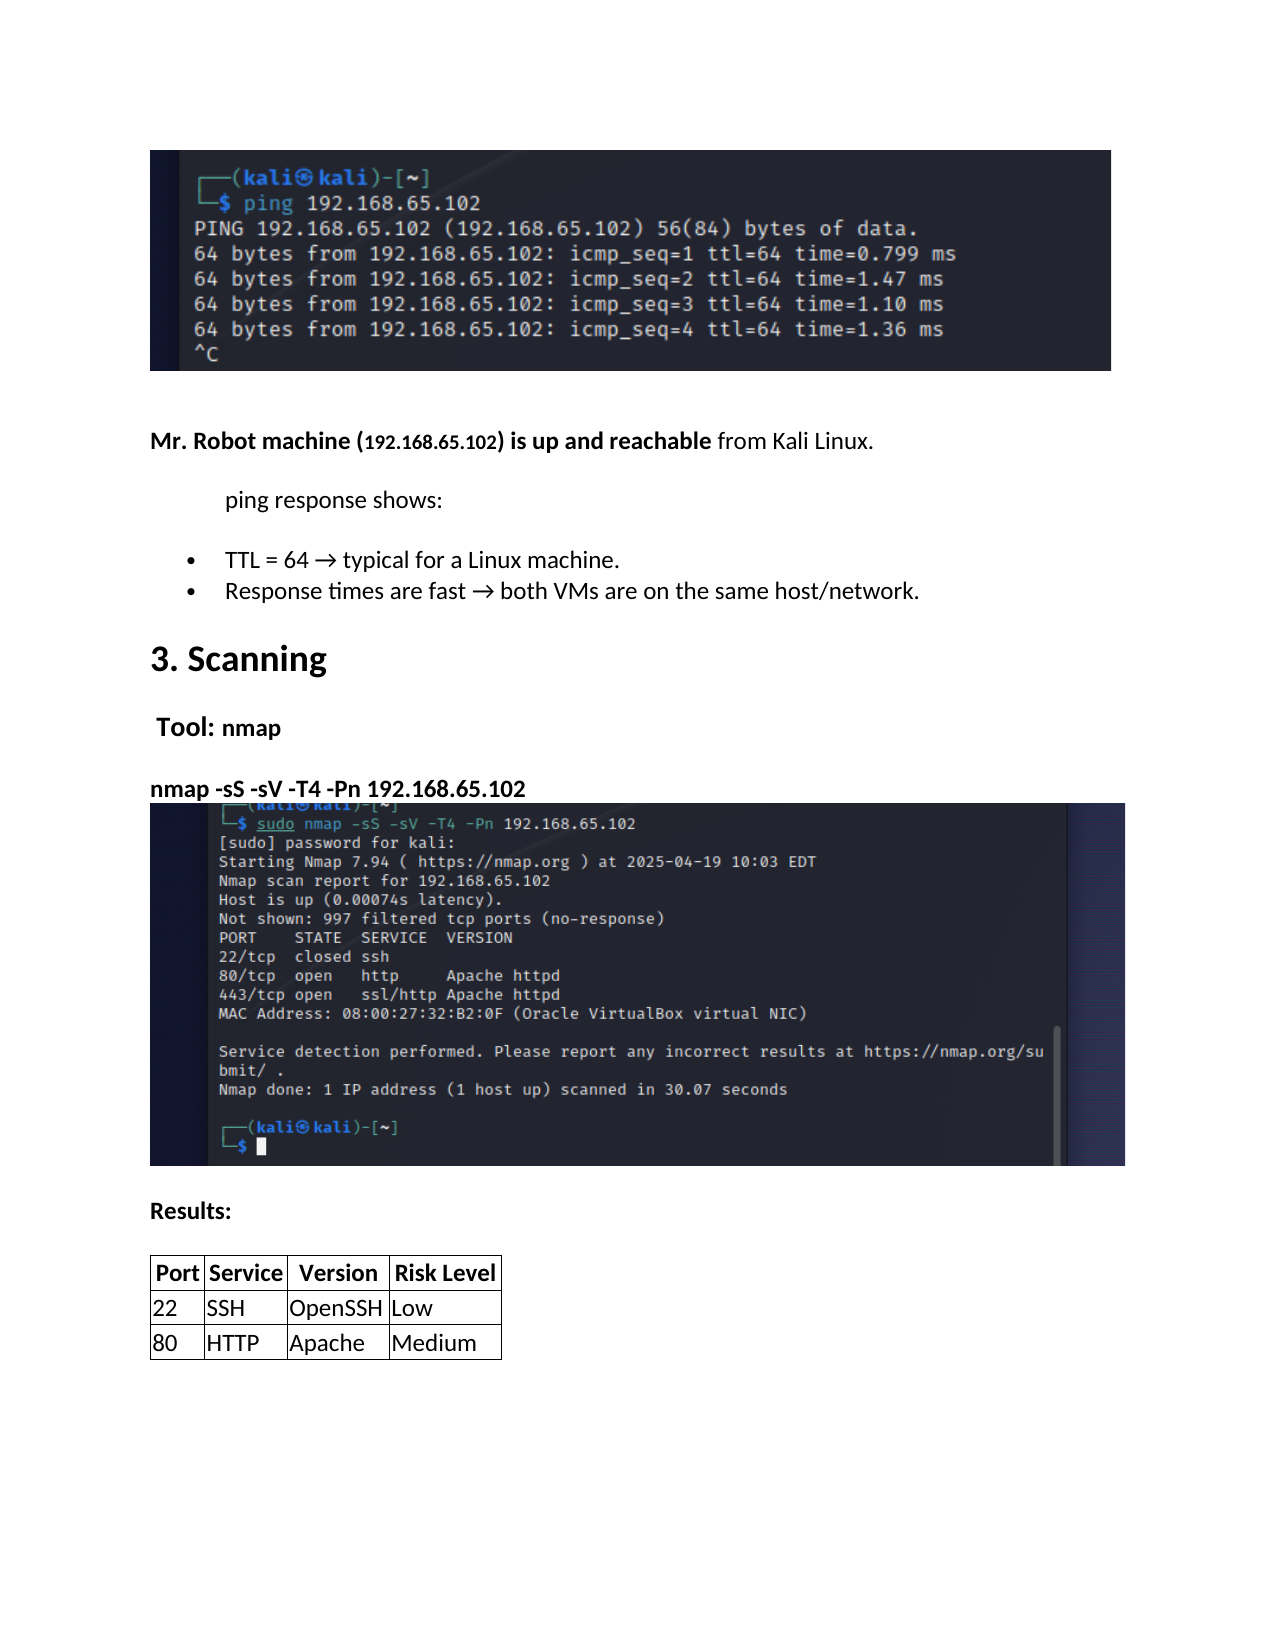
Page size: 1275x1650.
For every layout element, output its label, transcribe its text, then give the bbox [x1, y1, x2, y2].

picture [150, 803, 1125, 1166]
picture [150, 150, 1112, 371]
table_header Risk Level [390, 1256, 501, 1289]
table_cell OpenSSH [288, 1291, 389, 1324]
text Mr. Robot machine (192.168.65.102) is up and reachable from Kali Linux. [150, 425, 1125, 455]
list Response times are fast → both VMs are on the same host/network. [187, 575, 1125, 605]
text Results: [150, 1195, 1125, 1226]
table_cell 22 [151, 1291, 204, 1324]
text ping response shows: [150, 484, 1125, 515]
table_cell Medium [390, 1325, 501, 1359]
table_cell SSH [205, 1291, 287, 1324]
text 3. Scanning [150, 634, 1125, 680]
table_cell Apache [288, 1325, 389, 1359]
table_cell HTTP [205, 1325, 287, 1359]
text nmap -sS -sV -T4 -Pn 192.168.65.102 [150, 773, 1125, 803]
text Tool: nmap [150, 709, 1125, 744]
table_header Service [205, 1256, 287, 1289]
table_cell Low [390, 1291, 501, 1324]
table_cell 80 [151, 1325, 204, 1359]
table_header Version [288, 1256, 389, 1289]
table_header Port [151, 1256, 204, 1289]
list TTL = 64 → typical for a Linux machine. [187, 544, 1125, 575]
